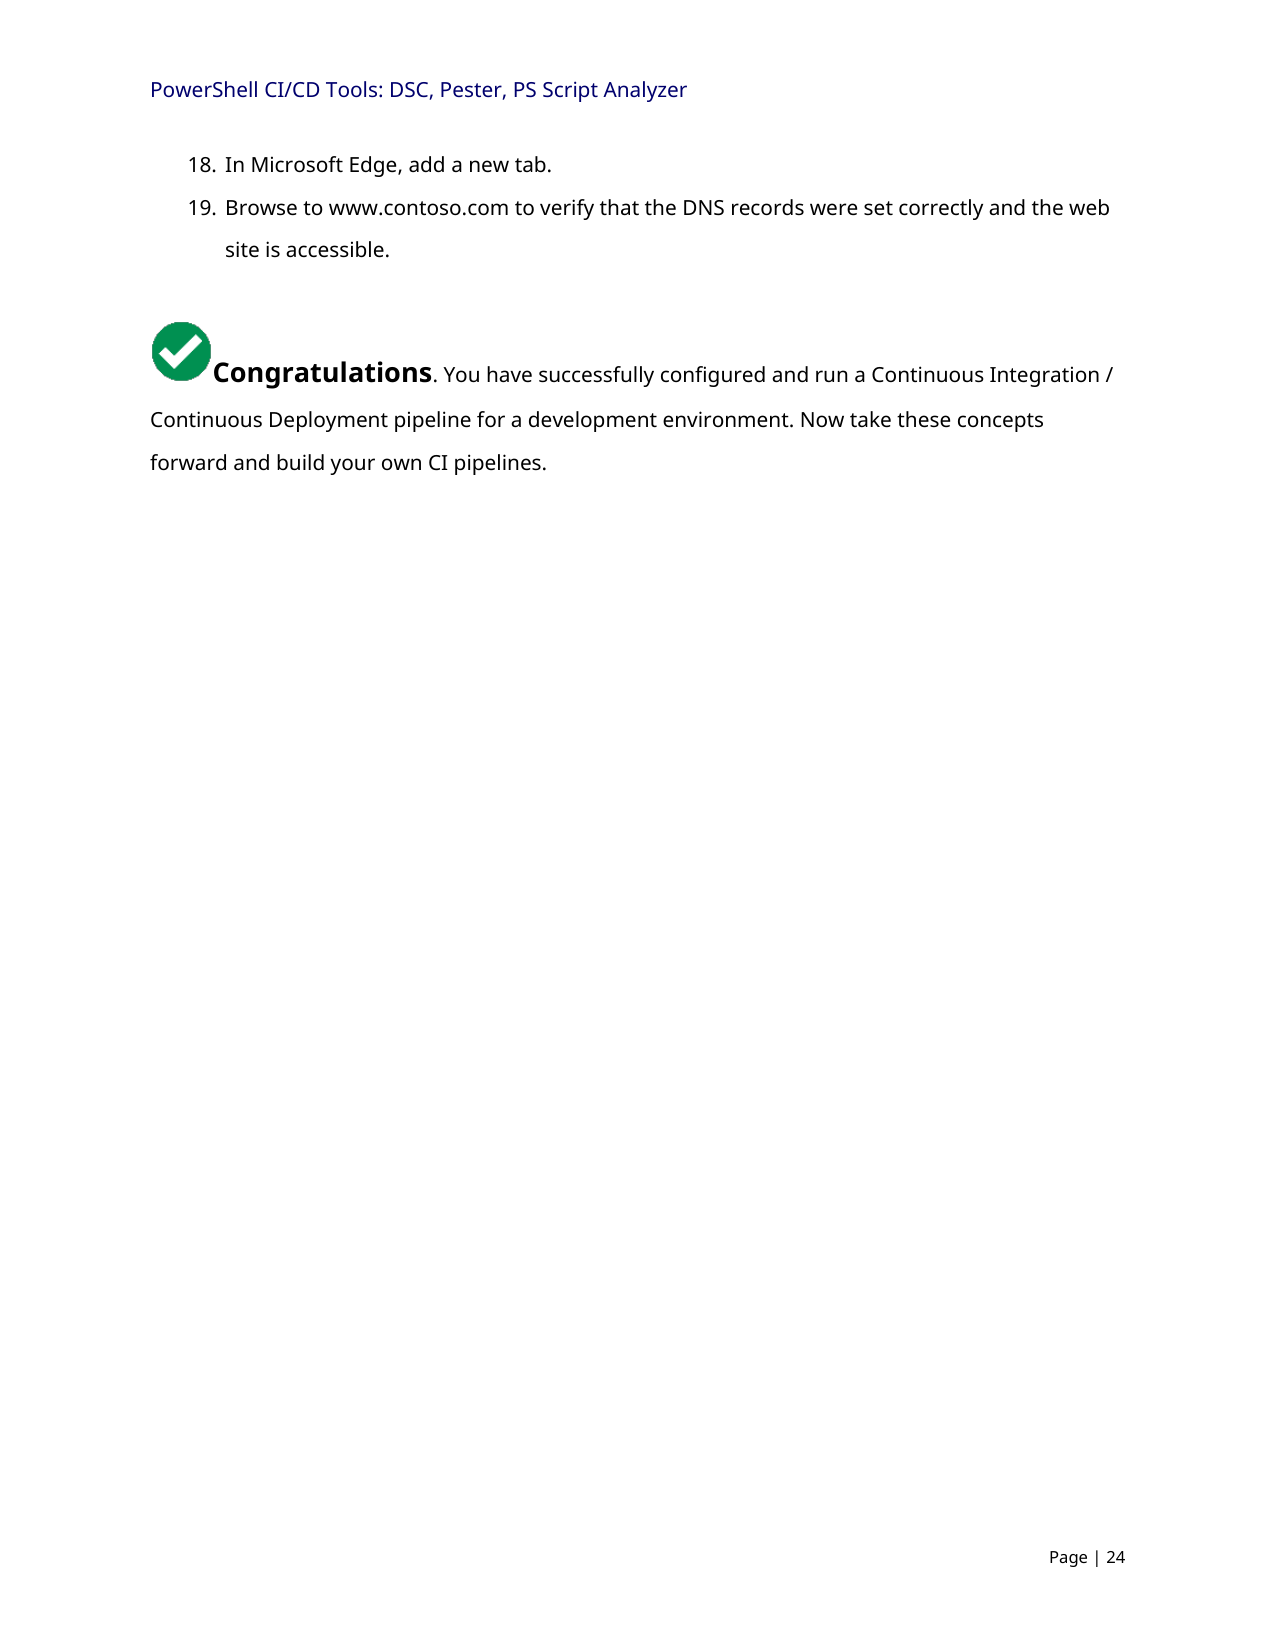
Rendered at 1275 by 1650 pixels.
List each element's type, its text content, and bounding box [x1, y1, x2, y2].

picture [150, 320, 213, 383]
list Congratulations. You have successfully configured and run a Continuous Integration / Continuous Deployment pipeline for a development environment. Now take these concepts forward and build your own CI pipelines. [150, 320, 1125, 476]
list Browse to www.contoso.com to verify that the DNS records were set correctly and the web site is accessible. [187, 193, 1125, 264]
list In Microsoft Edge, add a new tab. [187, 150, 1125, 178]
